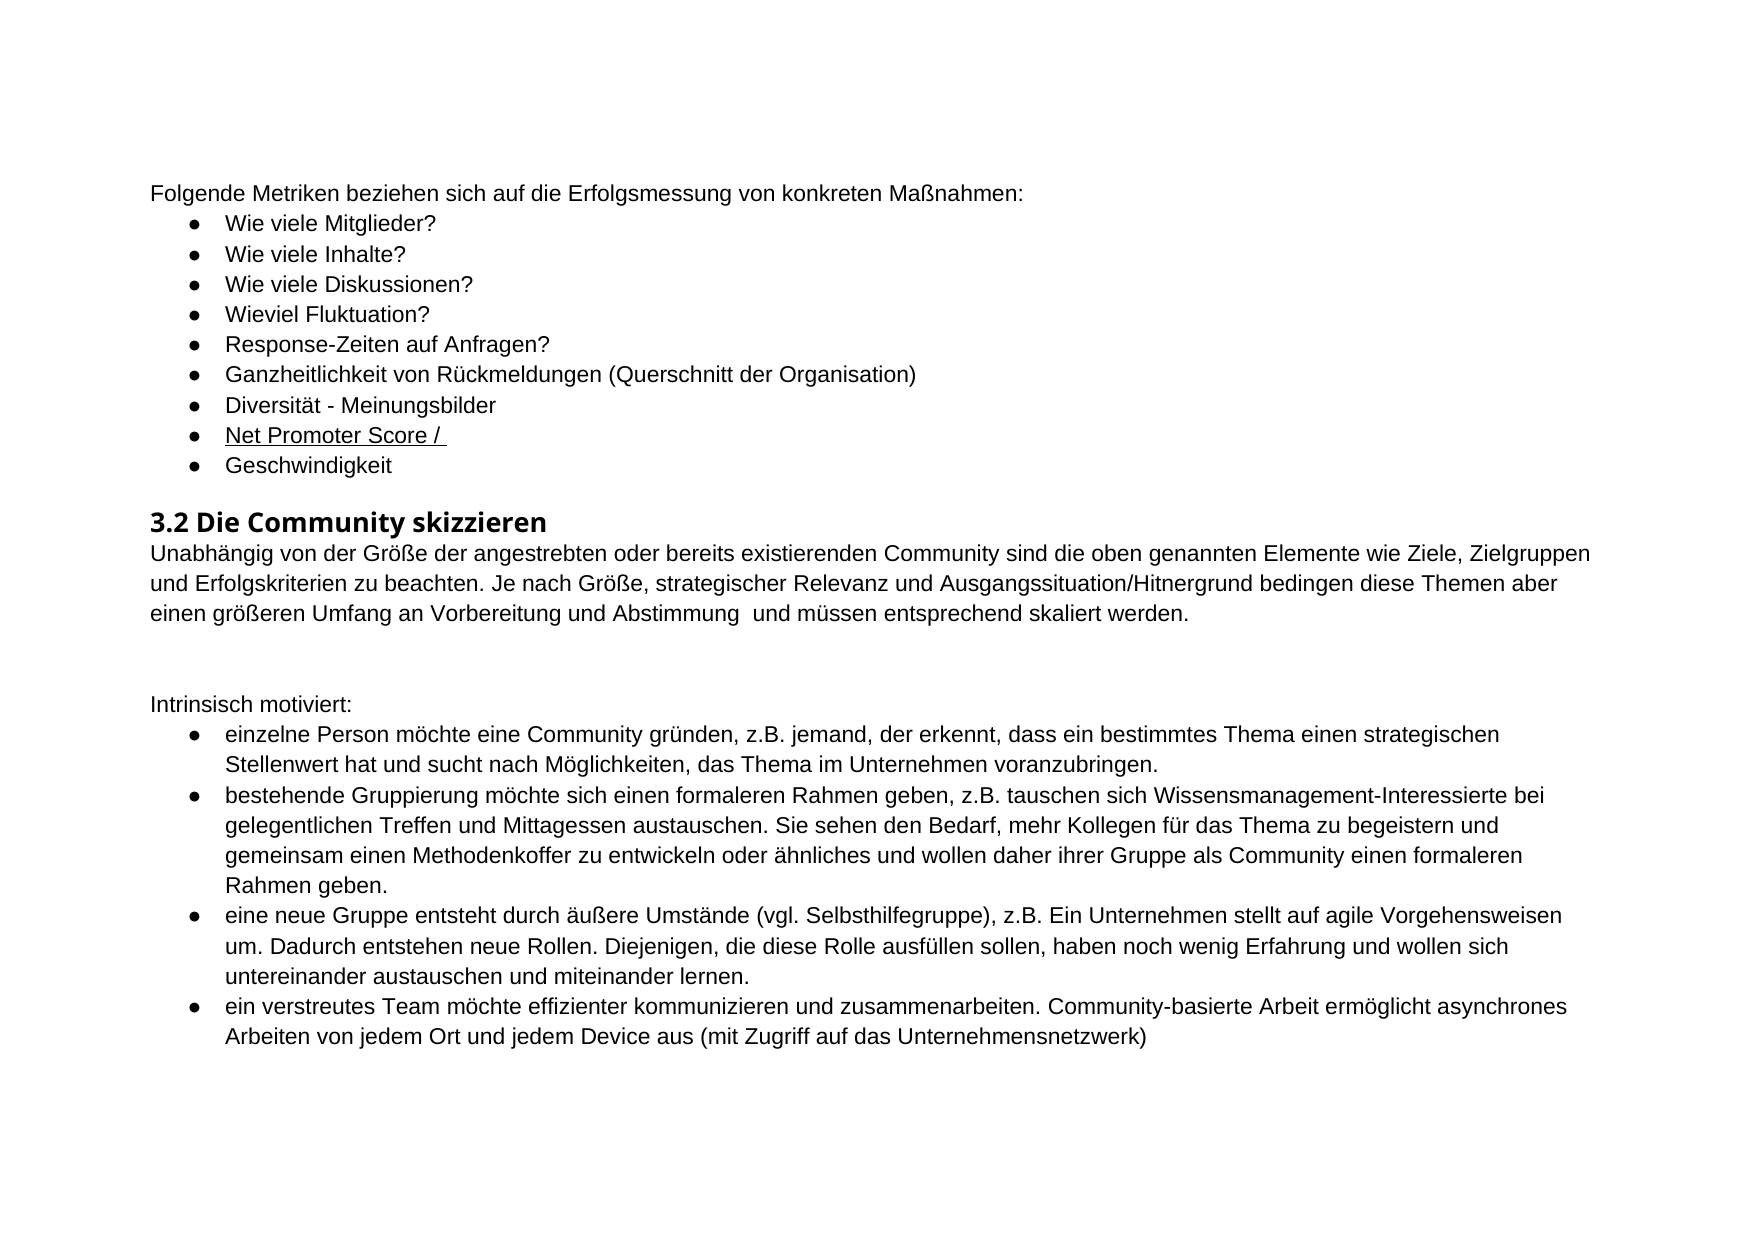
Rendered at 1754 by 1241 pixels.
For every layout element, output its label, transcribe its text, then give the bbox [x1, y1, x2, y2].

subtitle 3.2 Die Community skizzieren [150, 503, 1604, 540]
list ein verstreutes Team möchte effizienter kommunizieren und zusammenarbeiten. Community-basierte Arbeit ermöglicht asynchrones Arbeiten von jedem Ort und jedem Device aus (mit Zugriff auf das Unternehmensnetzwerk) [187, 993, 1604, 1050]
list einzelne Person möchte eine Community gründen, z.B. jemand, der erkennt, dass ein bestimmtes Thema einen strategischen Stellenwert hat und sucht nach Möglichkeiten, das Thema im Unternehmen voranzubringen. [187, 721, 1604, 778]
list Wie viele Inhalte? [187, 241, 1604, 267]
list Diversität - Meinungsbilder [187, 392, 1604, 418]
list Geschwindigkeit [187, 452, 1604, 478]
list Net Promoter Score / [187, 422, 1604, 448]
list bestehende Gruppierung möchte sich einen formaleren Rahmen geben, z.B. tauschen sich Wissensmanagement-Interessierte bei gelegentlichen Treffen und Mittagessen austauschen. Sie sehen den Bedarf, mehr Kollegen für das Thema zu begeistern und gemeinsam einen Methodenkoffer zu entwickeln oder ähnliches und wollen daher ihrer Gruppe als Community einen formaleren Rahmen geben. [187, 782, 1604, 899]
text Unabhängig von der Größe der angestrebten oder bereits existierenden Community sind die oben genannten Elemente wie Ziele, Zielgruppen und Erfolgskriterien zu beachten. Je nach Größe, strategischer Relevanz und Ausgangssituation/Hitnergrund bedingen diese Themen aber einen größeren Umfang an Vorbereitung und Abstimmung und müssen entsprechend skaliert werden. [150, 540, 1604, 627]
text Intrinsisch motiviert: [150, 691, 1604, 717]
list Wie viele Mitglieder? [187, 210, 1604, 237]
list Wie viele Diskussionen? [187, 271, 1604, 297]
list eine neue Gruppe entsteht durch äußere Umstände (vgl. Selbsthilfegruppe), z.B. Ein Unternehmen stellt auf agile Vorgehensweisen um. Dadurch entstehen neue Rollen. Diejenigen, die diese Rolle ausfüllen sollen, haben noch wenig Erfahrung und wollen sich untereinander austauschen und miteinander lernen. [187, 902, 1604, 989]
list Ganzheitlichkeit von Rückmeldungen (Querschnitt der Organisation) [187, 361, 1604, 388]
list Wieviel Fluktuation? [187, 301, 1604, 327]
list Response-Zeiten auf Anfragen? [187, 331, 1604, 358]
text Folgende Metriken beziehen sich auf die Erfolgsmessung von konkreten Maßnahmen: [150, 180, 1604, 207]
